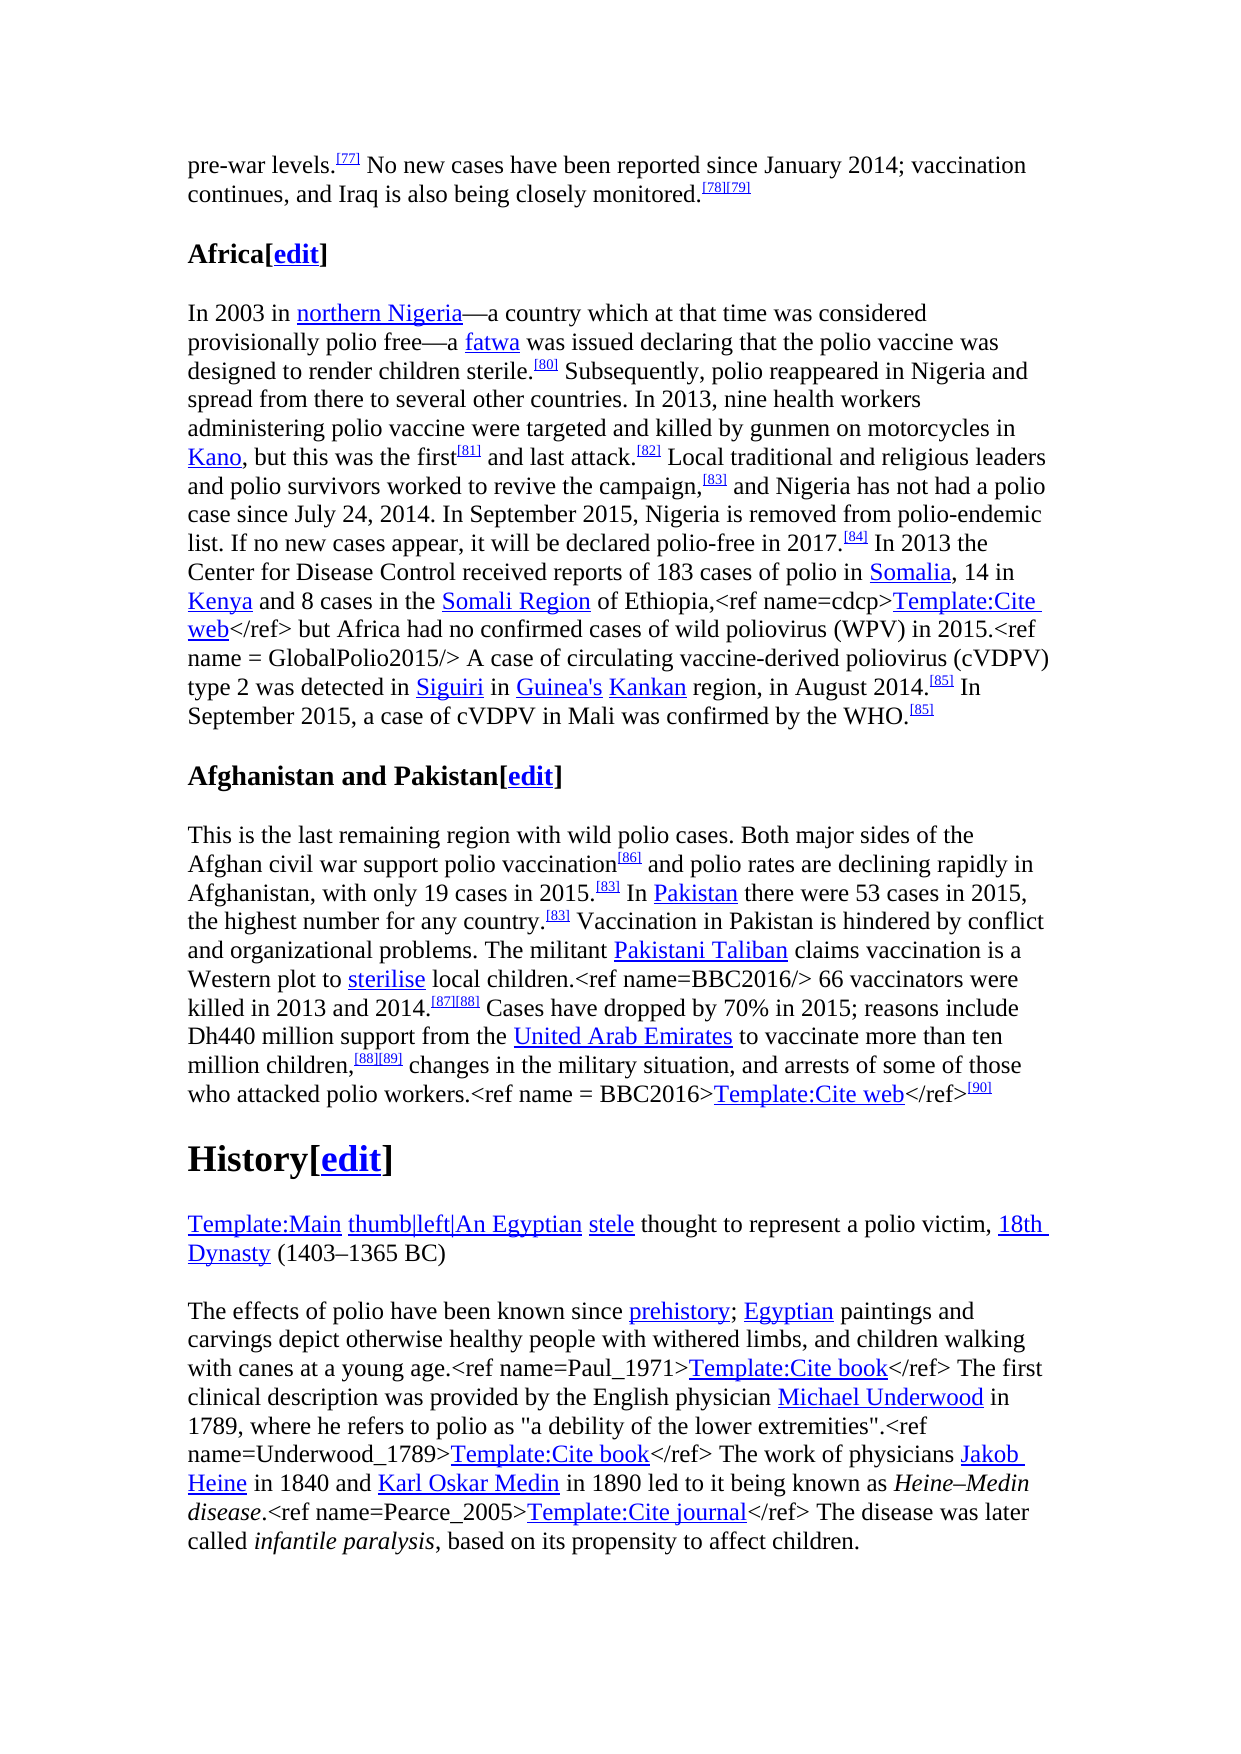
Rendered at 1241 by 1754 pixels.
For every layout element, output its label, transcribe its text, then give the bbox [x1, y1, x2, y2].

subtitle History[edit] [187, 1137, 1053, 1180]
text This is the last remaining region with wild polio cases. Both major sides of the Afghan civil war support polio vaccination[86] and polio rates are declining rapidly in Afghanistan, with only 19 cases in 2015.[83] In Pakistan there were 53 cases in 2015, the highest number for any country.[83] Vaccination in Pakistan is hindered by conflict and organizational problems. The militant Pakistani Taliban claims vaccination is a Western plot to sterilise local children.<ref name=BBC2016/> 66 vaccinators were killed in 2013 and 2014.[87][88] Cases have dropped by 70% in 2015; reasons include Dh440 million support from the United Arab Emirates to vaccinate more than ten million children,[88][89] changes in the military situation, and arrests of some of those who attacked polio workers.<ref name = BBC2016>Template:Cite web</ref>[90] [187, 820, 1053, 1108]
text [187, 150, 1053, 207]
text The effects of polio have been known since prehistory; Egyptian paintings and carvings depict otherwise healthy people with withered limbs, and children walking with canes at a young age.<ref name=Paul_1971>Template:Cite book</ref> The first clinical description was provided by the English physician Michael Underwood in 1789, where he refers to polio as "a debility of the lower extremities".<ref name=Underwood_1789>Template:Cite book</ref> The work of physicians Jakob Heine in 1840 and Karl Oskar Medin in 1890 led to it being known as Heine–Medin disease.<ref name=Pearce_2005>Template:Cite journal</ref> The disease was later called infantile paralysis, based on its propensity to affect children. [187, 1296, 1053, 1554]
subtitle Afghanistan and Pakistan[edit] [187, 759, 1053, 791]
text Template:Main thumb|left|An Egyptian stele thought to represent a polio victim, 18th Dynasty (1403–1365 BC) [187, 1209, 1053, 1267]
text In 2003 in northern Nigeria—a country which at that time was considered provisionally polio free—a fatwa was issued declaring that the polio vaccine was designed to render children sterile.[80] Subsequently, polio reappeared in Nigeria and spread from there to several other countries. In 2013, nine health workers administering polio vaccine were targeted and killed by gunmen on motorcycles in Kano, but this was the first[81] and last attack.[82] Local traditional and religious leaders and polio survivors worked to revive the campaign,[83] and Nigeria has not had a polio case since July 24, 2014. In September 2015, Nigeria is removed from polio-endemic list. If no new cases appear, it will be declared polio-free in 2017.[84] In 2013 the Center for Disease Control received reports of 183 cases of polio in Somalia, 14 in Kenya and 8 cases in the Somali Region of Ethiopia,<ref name=cdcp>Template:Cite web</ref> but Africa had no confirmed cases of wild poliovirus (WPV) in 2015.<ref name = GlobalPolio2015/> A case of circulating vaccine-derived poliovirus (cVDPV) type 2 was detected in Siguiri in Guinea's Kankan region, in August 2014.[85] In September 2015, a case of cVDPV in Mali was confirmed by the WHO.[85] [187, 298, 1053, 729]
subtitle Africa[edit] [187, 237, 1053, 269]
